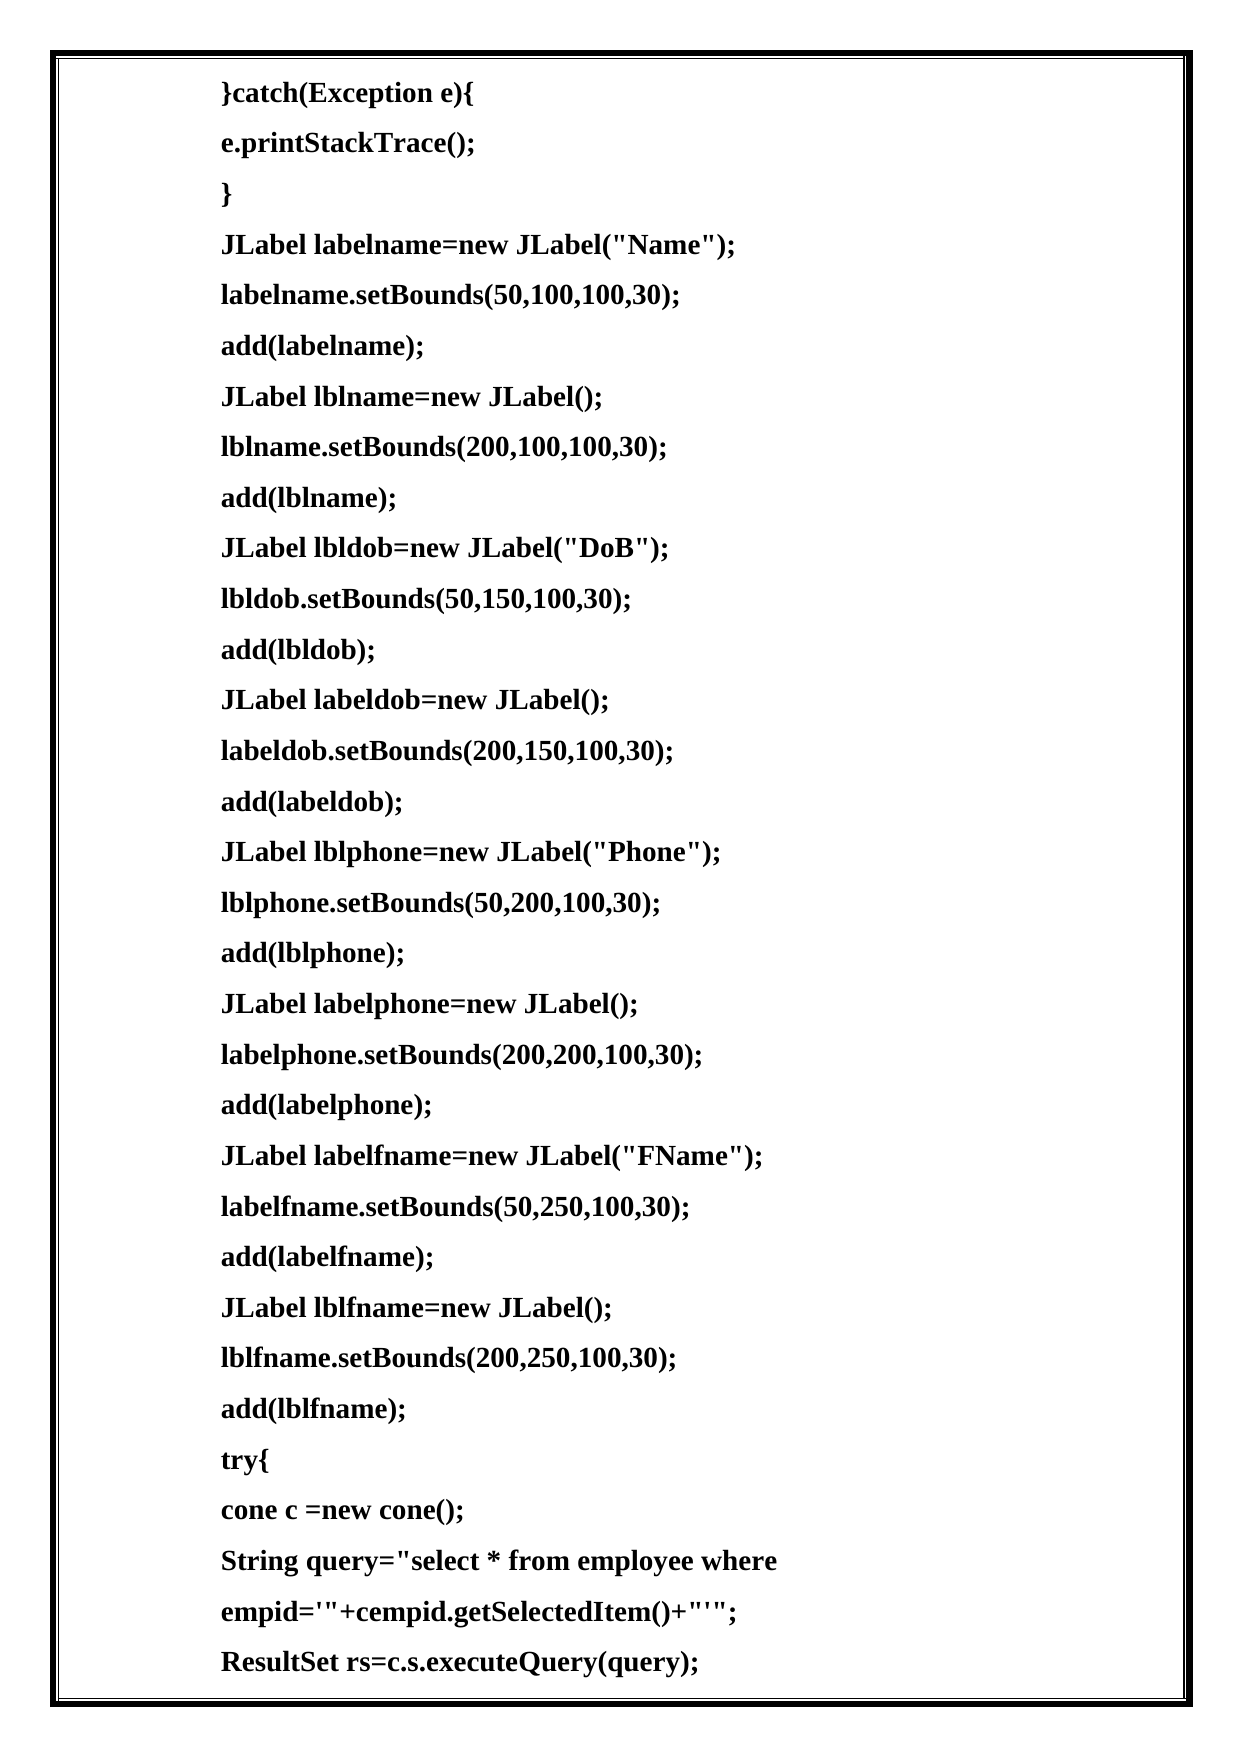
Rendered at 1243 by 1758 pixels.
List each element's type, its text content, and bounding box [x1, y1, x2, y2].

text add(labeldob); [221, 784, 1090, 817]
text labelfname.setBounds(50,250,100,30); [221, 1189, 1090, 1222]
text lblfname.setBounds(200,250,100,30); [221, 1341, 1090, 1374]
text add(lbldob); [221, 632, 1090, 665]
text String query="select * from employee where empid='"+cempid.getSelectedItem()+"'"; [221, 1543, 1090, 1627]
text labeldob.setBounds(200,150,100,30); [221, 733, 1090, 767]
text } [221, 176, 1090, 210]
text JLabel lblfname=new JLabel(); [221, 1290, 1090, 1323]
text ResultSet rs=c.s.executeQuery(query); [221, 1644, 1090, 1678]
text add(labelfname); [221, 1239, 1090, 1273]
text JLabel lbldob=new JLabel("DoB"); [221, 531, 1090, 564]
text JLabel labelfname=new JLabel("FName"); [221, 1138, 1090, 1172]
text labelphone.setBounds(200,200,100,30); [221, 1037, 1090, 1070]
text JLabel labelphone=new JLabel(); [221, 986, 1090, 1020]
text }catch(Exception e){ [221, 75, 1090, 108]
text lbldob.setBounds(50,150,100,30); [221, 581, 1090, 615]
text lblname.setBounds(200,100,100,30); [221, 429, 1090, 463]
text JLabel lblphone=new JLabel("Phone"); [221, 834, 1090, 868]
text JLabel labelname=new JLabel("Name"); [221, 227, 1090, 260]
text JLabel labeldob=new JLabel(); [221, 682, 1090, 716]
text add(lblfname); [221, 1391, 1090, 1425]
text lblphone.setBounds(50,200,100,30); [221, 885, 1090, 918]
text labelname.setBounds(50,100,100,30); [221, 277, 1090, 311]
text add(lblphone); [221, 936, 1090, 969]
text add(lblname); [221, 480, 1090, 513]
text e.printStackTrace(); [221, 126, 1090, 159]
text JLabel lblname=new JLabel(); [221, 379, 1090, 412]
text add(labelphone); [221, 1087, 1090, 1121]
text cone c =new cone(); [221, 1492, 1090, 1526]
text add(labelname); [221, 328, 1090, 362]
text try{ [221, 1442, 1090, 1475]
